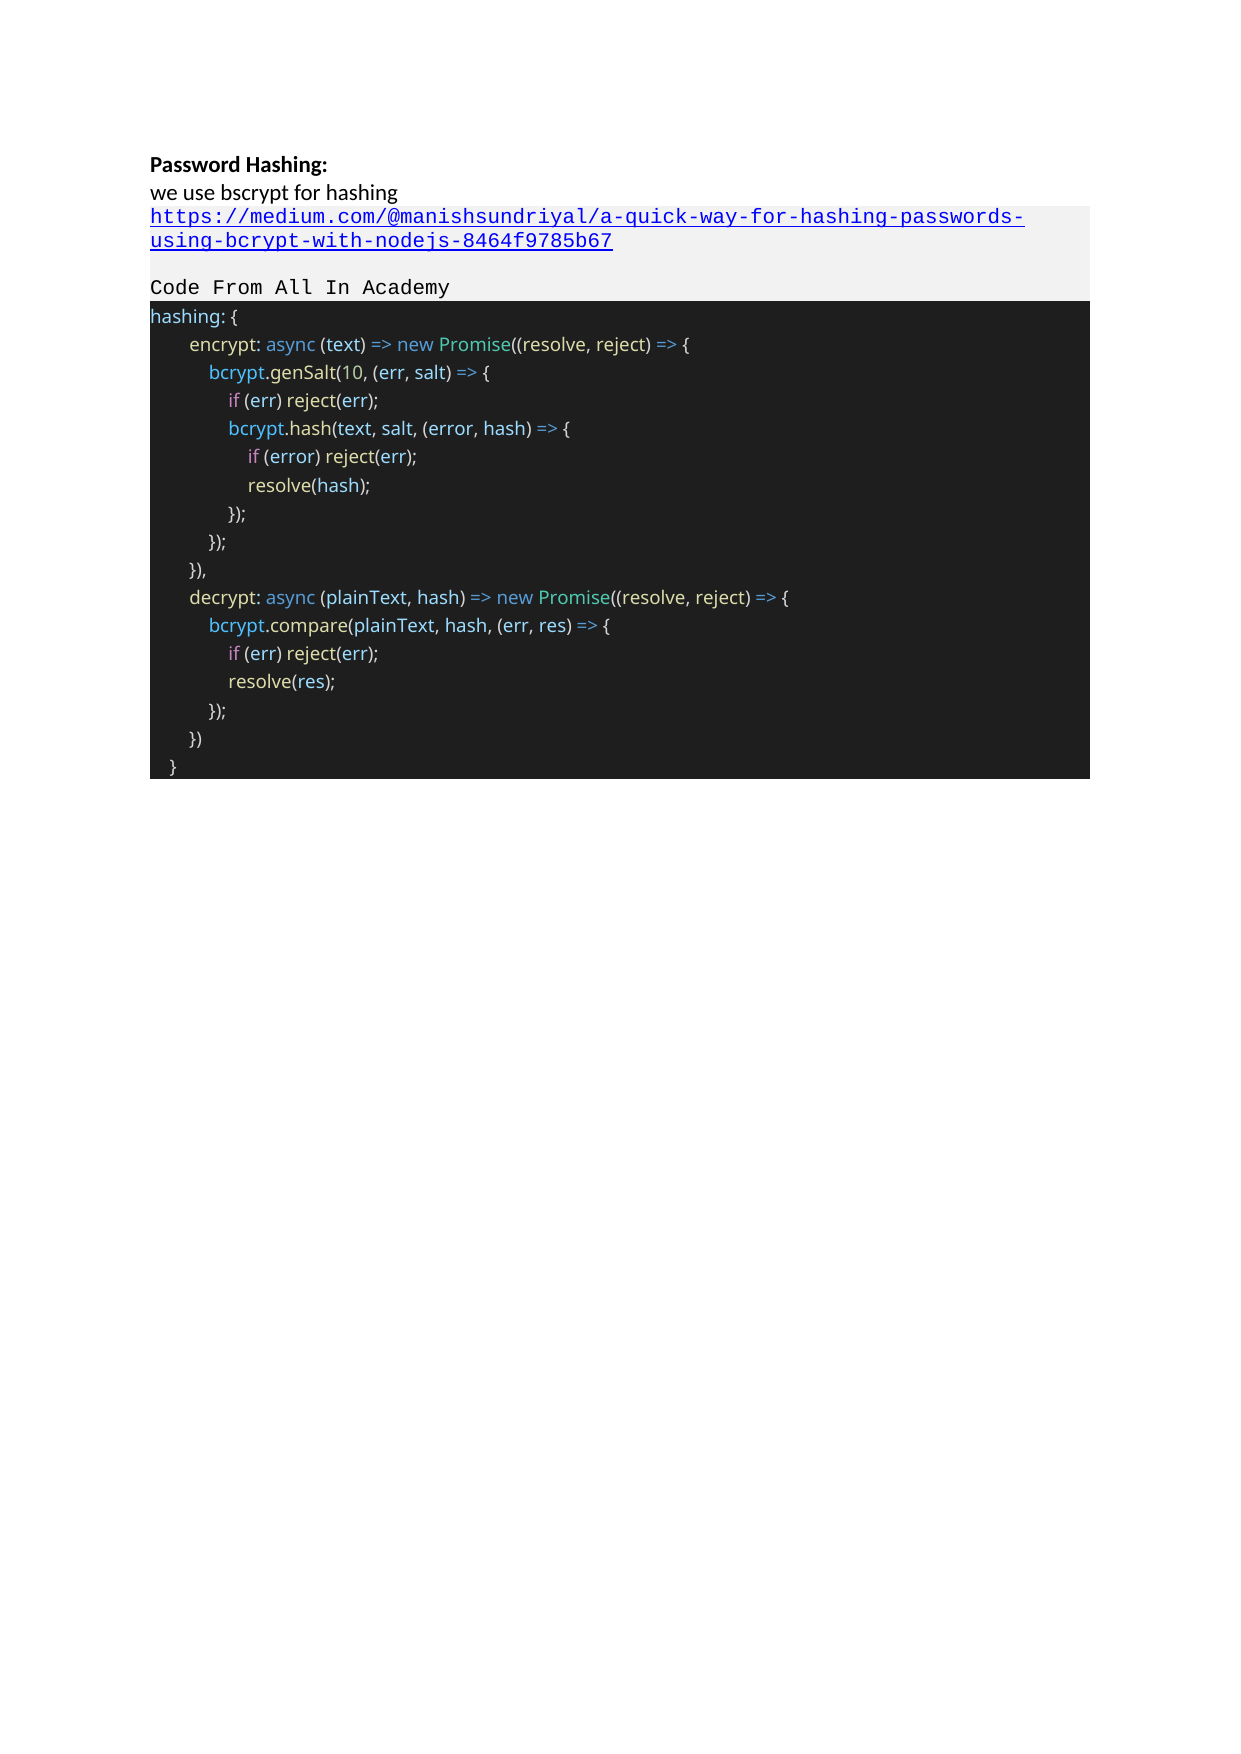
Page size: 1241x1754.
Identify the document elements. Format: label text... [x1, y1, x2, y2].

text }); [150, 526, 1090, 554]
text bcrypt.genSalt(10, (err, salt) => { [150, 357, 1090, 385]
text bcrypt.hash(text, salt, (error, hash) => { [150, 413, 1090, 441]
text Password Hashing: we use bscrypt for hashing [150, 150, 1090, 206]
text encrypt: async (text) => new Promise((resolve, reject) => { [150, 329, 1090, 357]
text }); [150, 497, 1090, 526]
text if (error) reject(err); [150, 441, 1090, 469]
text hashing: { [150, 301, 1090, 329]
text }) [150, 722, 1090, 751]
text } [150, 751, 1090, 779]
text resolve(res); [150, 666, 1090, 694]
text }), [150, 554, 1090, 582]
text resolve(hash); [150, 469, 1090, 497]
text if (err) reject(err); [150, 638, 1090, 666]
text if (err) reject(err); [150, 385, 1090, 413]
text decrypt: async (plainText, hash) => new Promise((resolve, reject) => { [150, 582, 1090, 610]
text }); [150, 694, 1090, 722]
text https://medium.com/@manishsundriyal/a-quick-way-for-hashing-passwords-using-bcrypt-with-nodejs-8464f9785b67 Code From All In Academy [150, 206, 1090, 301]
text bcrypt.compare(plainText, hash, (err, res) => { [150, 610, 1090, 638]
